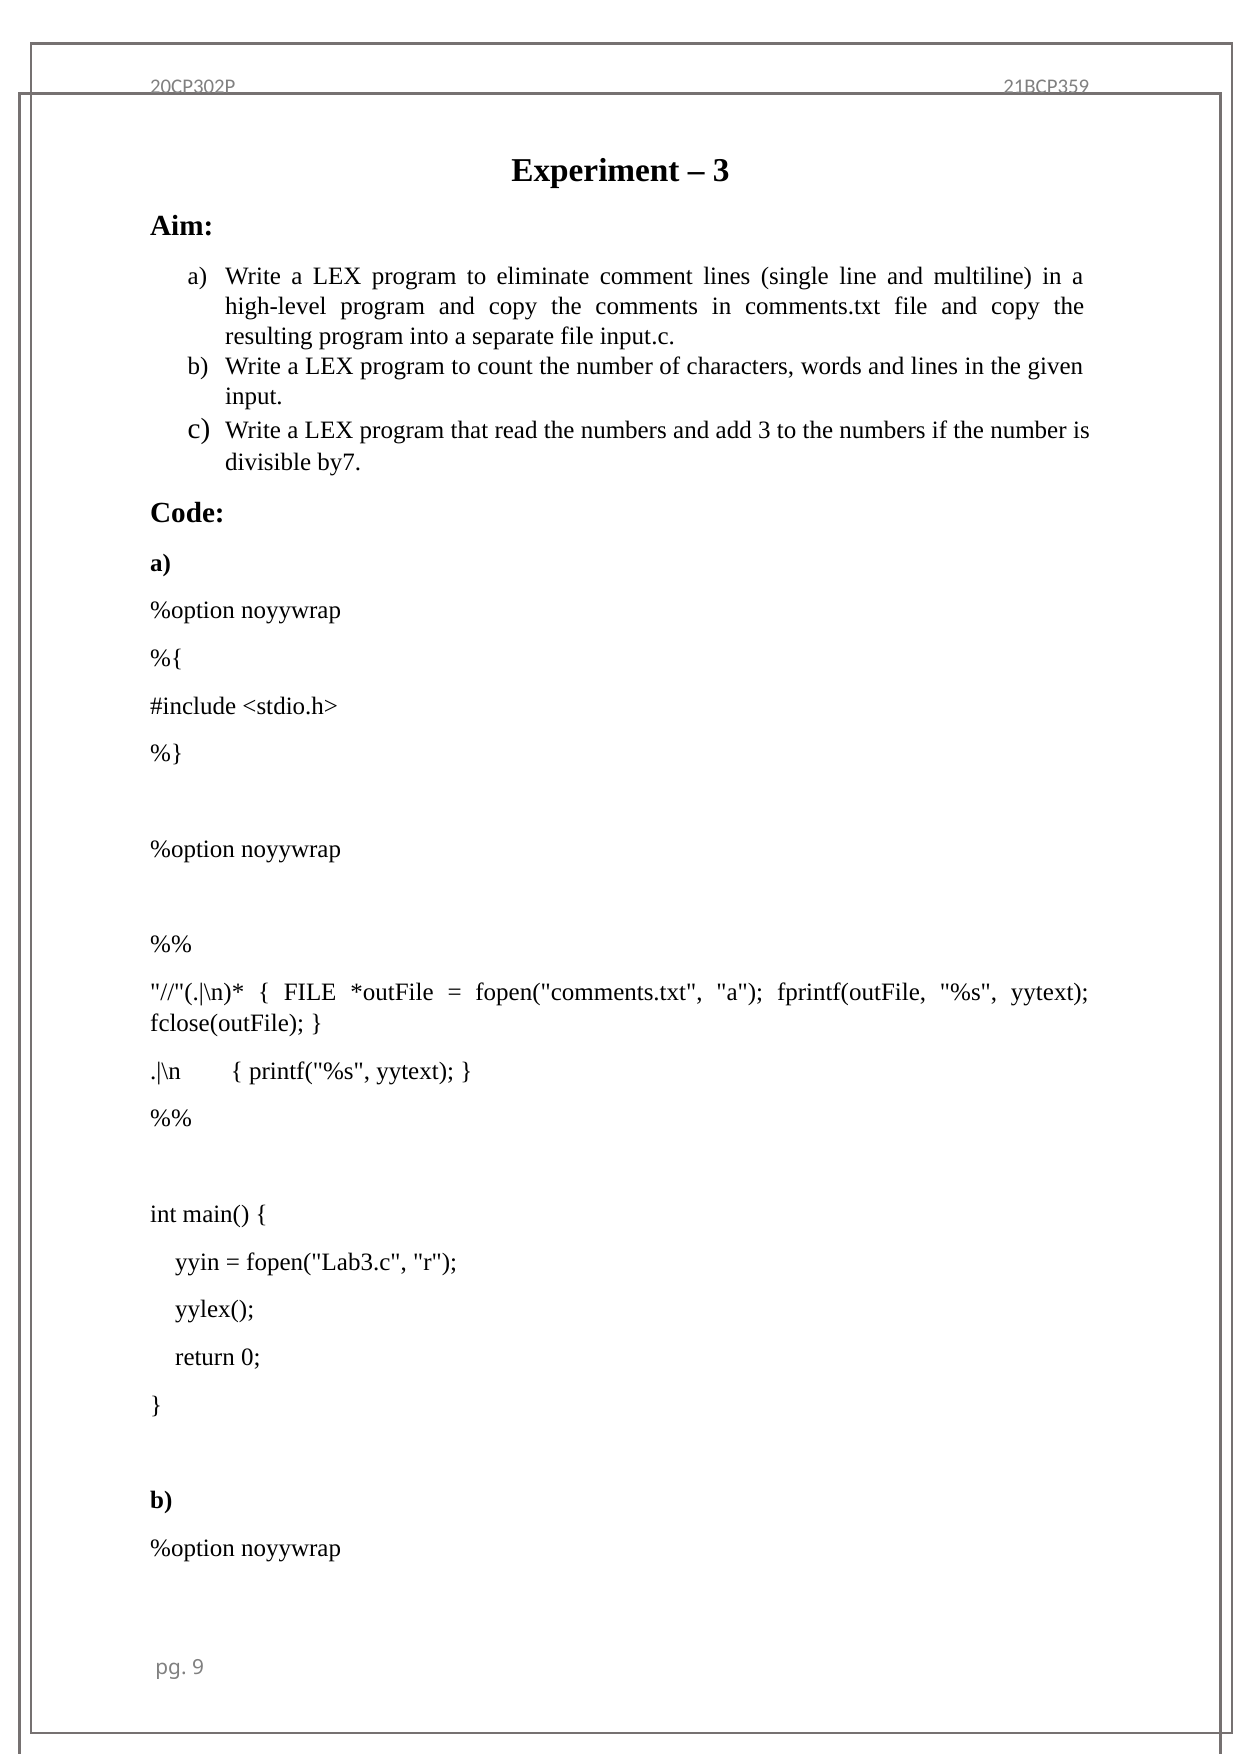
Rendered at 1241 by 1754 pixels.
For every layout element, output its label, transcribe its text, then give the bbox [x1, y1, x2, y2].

text %option noyywrap [150, 1533, 1090, 1562]
text } [150, 1390, 1090, 1418]
text %% [150, 1103, 1090, 1132]
text yyin = fopen("Lab3.c", "r"); [150, 1247, 1090, 1275]
text %option noyywrap [150, 834, 1090, 863]
list Write a LEX program to eliminate comment lines (single line and multiline) in a high-level program and copy the comments in comments.txt file and copy the resulting program into a separate file input.c. [187, 261, 1085, 350]
text .|\n { printf("%s", yytext); } [150, 1056, 1090, 1084]
list Write a LEX program that read the numbers and add 3 to the numbers if the number is divisible by7. [187, 411, 1090, 476]
text %{ [150, 643, 1090, 672]
text %option noyywrap [150, 595, 1090, 624]
text %} [150, 738, 1090, 767]
text yylex(); [150, 1294, 1090, 1323]
text b) [150, 1485, 1090, 1514]
list Write a LEX program to count the number of characters, words and lines in the given input. [187, 351, 1084, 410]
text return 0; [150, 1342, 1090, 1371]
text a) [150, 548, 1090, 576]
text #include <stdio.h> [150, 691, 1090, 719]
text Aim: [150, 208, 1090, 242]
text Code: [150, 495, 1090, 528]
text Experiment – 3 [150, 150, 1090, 188]
text int main() { [150, 1199, 1090, 1228]
text %% [150, 929, 1090, 958]
text "//"(.|\n)* { FILE *outFile = fopen("comments.txt", "a"); fprintf(outFile, "%s", yytext); fclose(outFile); } [150, 977, 1090, 1037]
